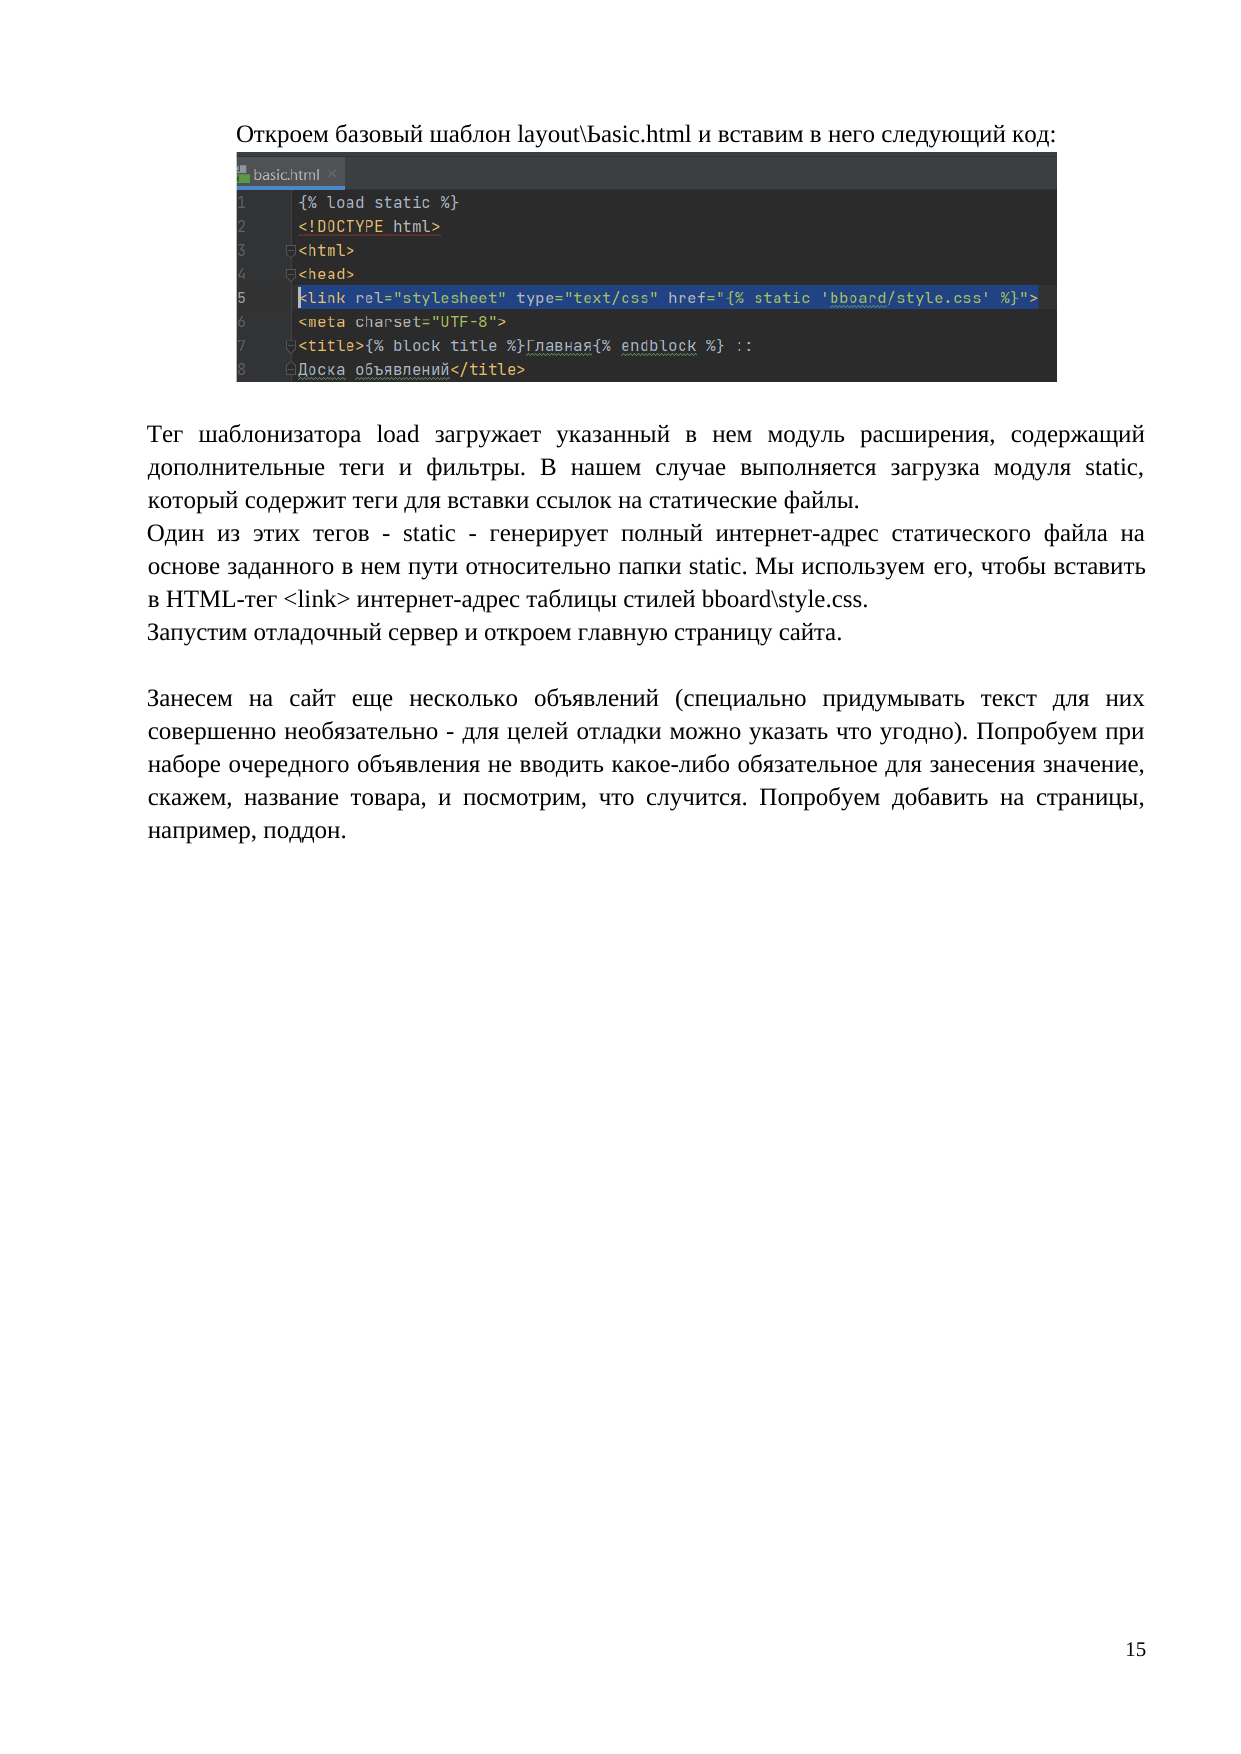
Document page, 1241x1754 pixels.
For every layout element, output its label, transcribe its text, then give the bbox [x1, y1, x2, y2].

picture [236, 152, 1057, 382]
text Тег шаблонизатора load загружает указанный в нем модуль расширения, содержащий дополнительные теги и фильтры. В нашем случае выполняется загрузка модуля static, который содержит теги для вставки ссылок на статические файлы. [147, 419, 1146, 514]
text Один из этих тегов - static - генерирует полный интернет-адрес статического файла на основе заданного в нем пути относительно папки static. Мы используем его, чтобы вставить в НТМL-тег <link> интернет-адрес таблицы стилей bboard\style.css. [147, 518, 1146, 613]
text Запустим отладочный сервер и откроем главную страницу сайта. [147, 617, 1146, 646]
text Занесем на сайт еще несколько объявлений (специально придумывать текст для них совершенно необязательно - для целей отладки можно указать что угодно). Попробуем при наборе очередного объявления не вводить какое-либо обязательное для занесения значение, скажем, название товара, и посмотрим, что случится. Попробуем добавить на страницы, например, поддон. [147, 683, 1146, 844]
